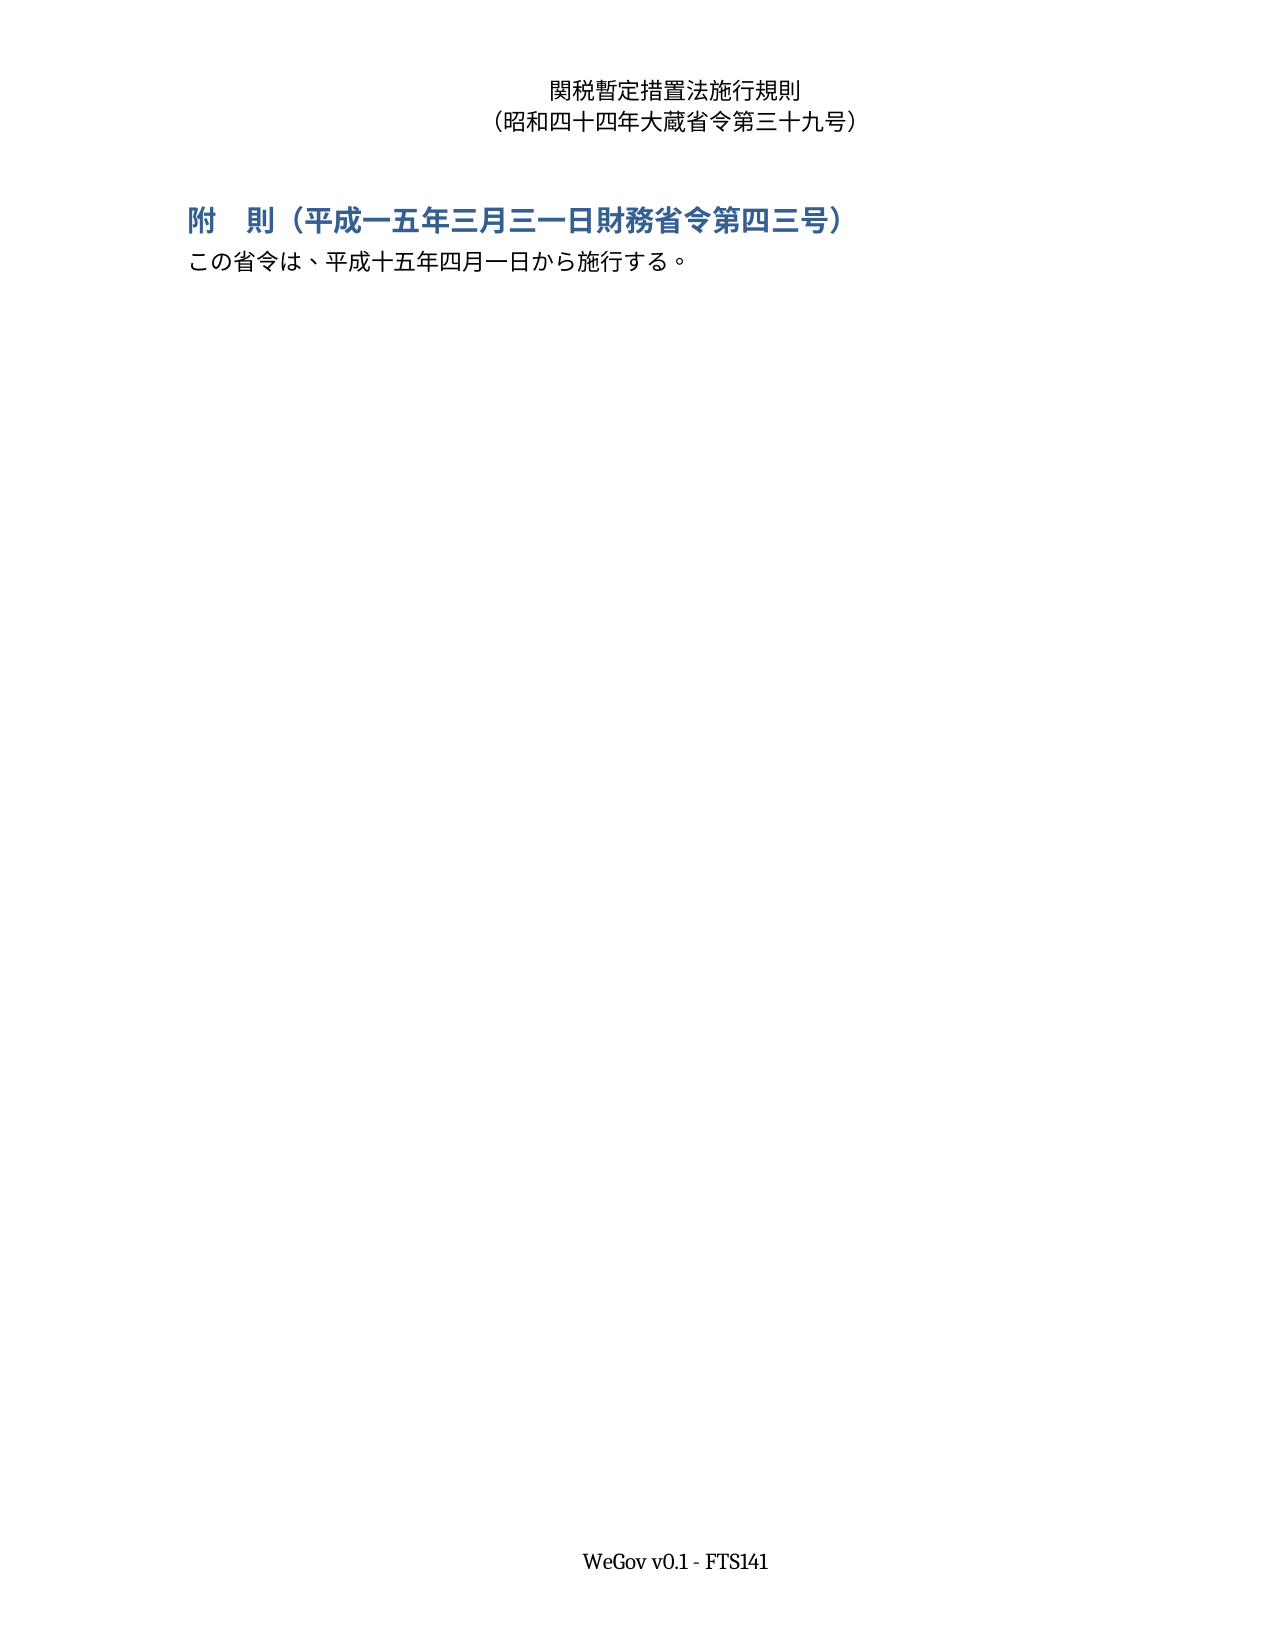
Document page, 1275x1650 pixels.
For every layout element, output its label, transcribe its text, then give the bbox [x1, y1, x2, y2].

text この省令は、平成十五年四月一日から施行する。 [187, 246, 1087, 277]
subtitle 附 則（平成一五年三月三一日財務省令第四三号） [187, 200, 1087, 240]
